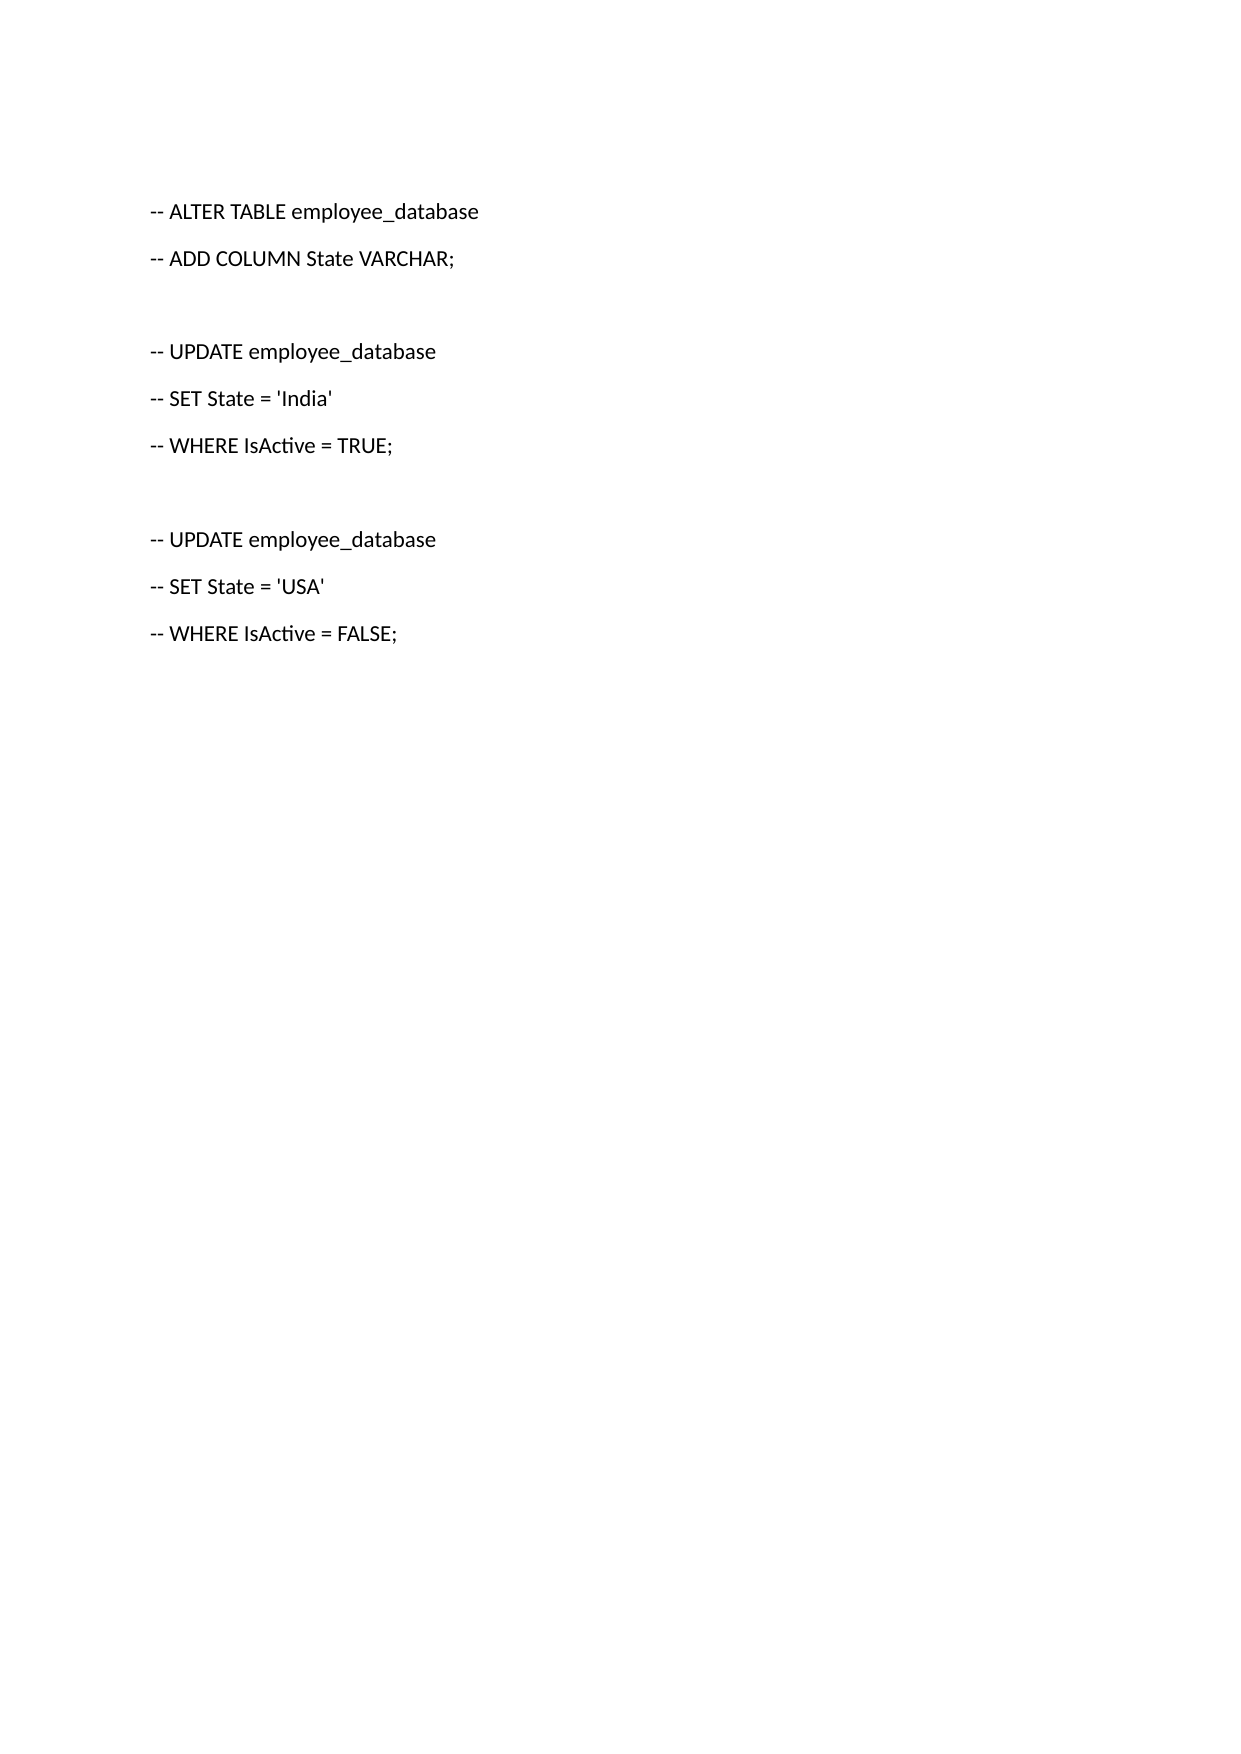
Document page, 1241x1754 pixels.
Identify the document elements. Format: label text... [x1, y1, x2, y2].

text -- SET State = 'USA' [150, 572, 1090, 600]
text -- UPDATE employee_database [150, 337, 1090, 366]
text -- ALTER TABLE employee_database [150, 197, 1090, 225]
text -- UPDATE employee_database [150, 525, 1090, 553]
text -- SET State = 'India' [150, 384, 1090, 412]
text -- ADD COLUMN State VARCHAR; [150, 244, 1090, 272]
text -- WHERE IsActive = TRUE; [150, 431, 1090, 459]
text -- WHERE IsActive = FALSE; [150, 619, 1090, 647]
